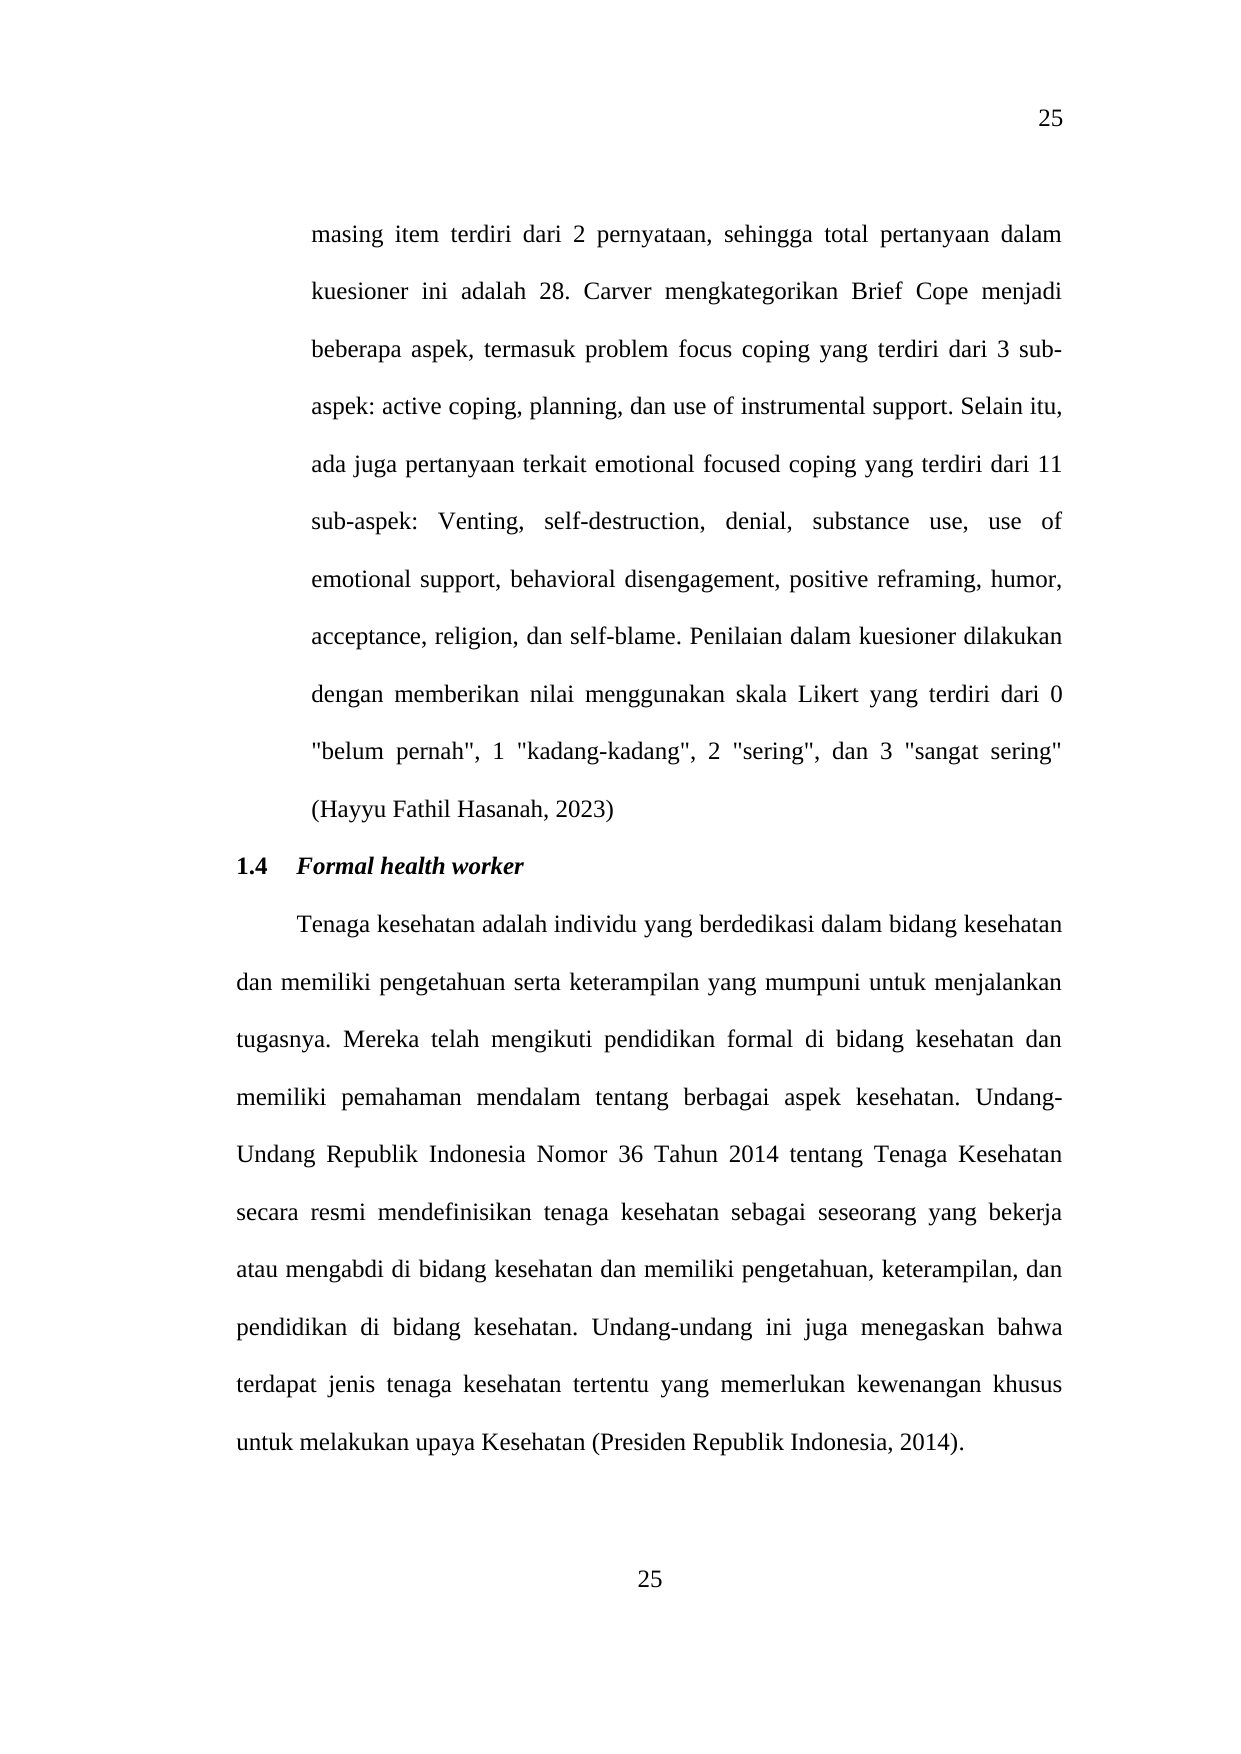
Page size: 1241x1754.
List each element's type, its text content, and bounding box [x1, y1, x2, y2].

text Tenaga kesehatan adalah individu yang berdedikasi dalam bidang kesehatan dan memiliki pengetahuan serta keterampilan yang mumpuni untuk menjalankan tugasnya. Mereka telah mengikuti pendidikan formal di bidang kesehatan dan memiliki pemahaman mendalam tentang berbagai aspek kesehatan. Undang-Undang Republik Indonesia Nomor 36 Tahun 2014 tentang Tenaga Kesehatan secara resmi mendefinisikan tenaga kesehatan sebagai seseorang yang bekerja atau mengabdi di bidang kesehatan dan memiliki pengetahuan, keterampilan, dan pendidikan di bidang kesehatan. Undang-undang ini juga menegaskan bahwa terdapat jenis tenaga kesehatan tertentu yang memerlukan kewenangan khusus untuk melakukan upaya Kesehatan (Presiden Republik Indonesia, 2014). [236, 909, 1063, 1456]
subtitle Formal health worker [236, 851, 1063, 880]
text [311, 219, 1063, 823]
